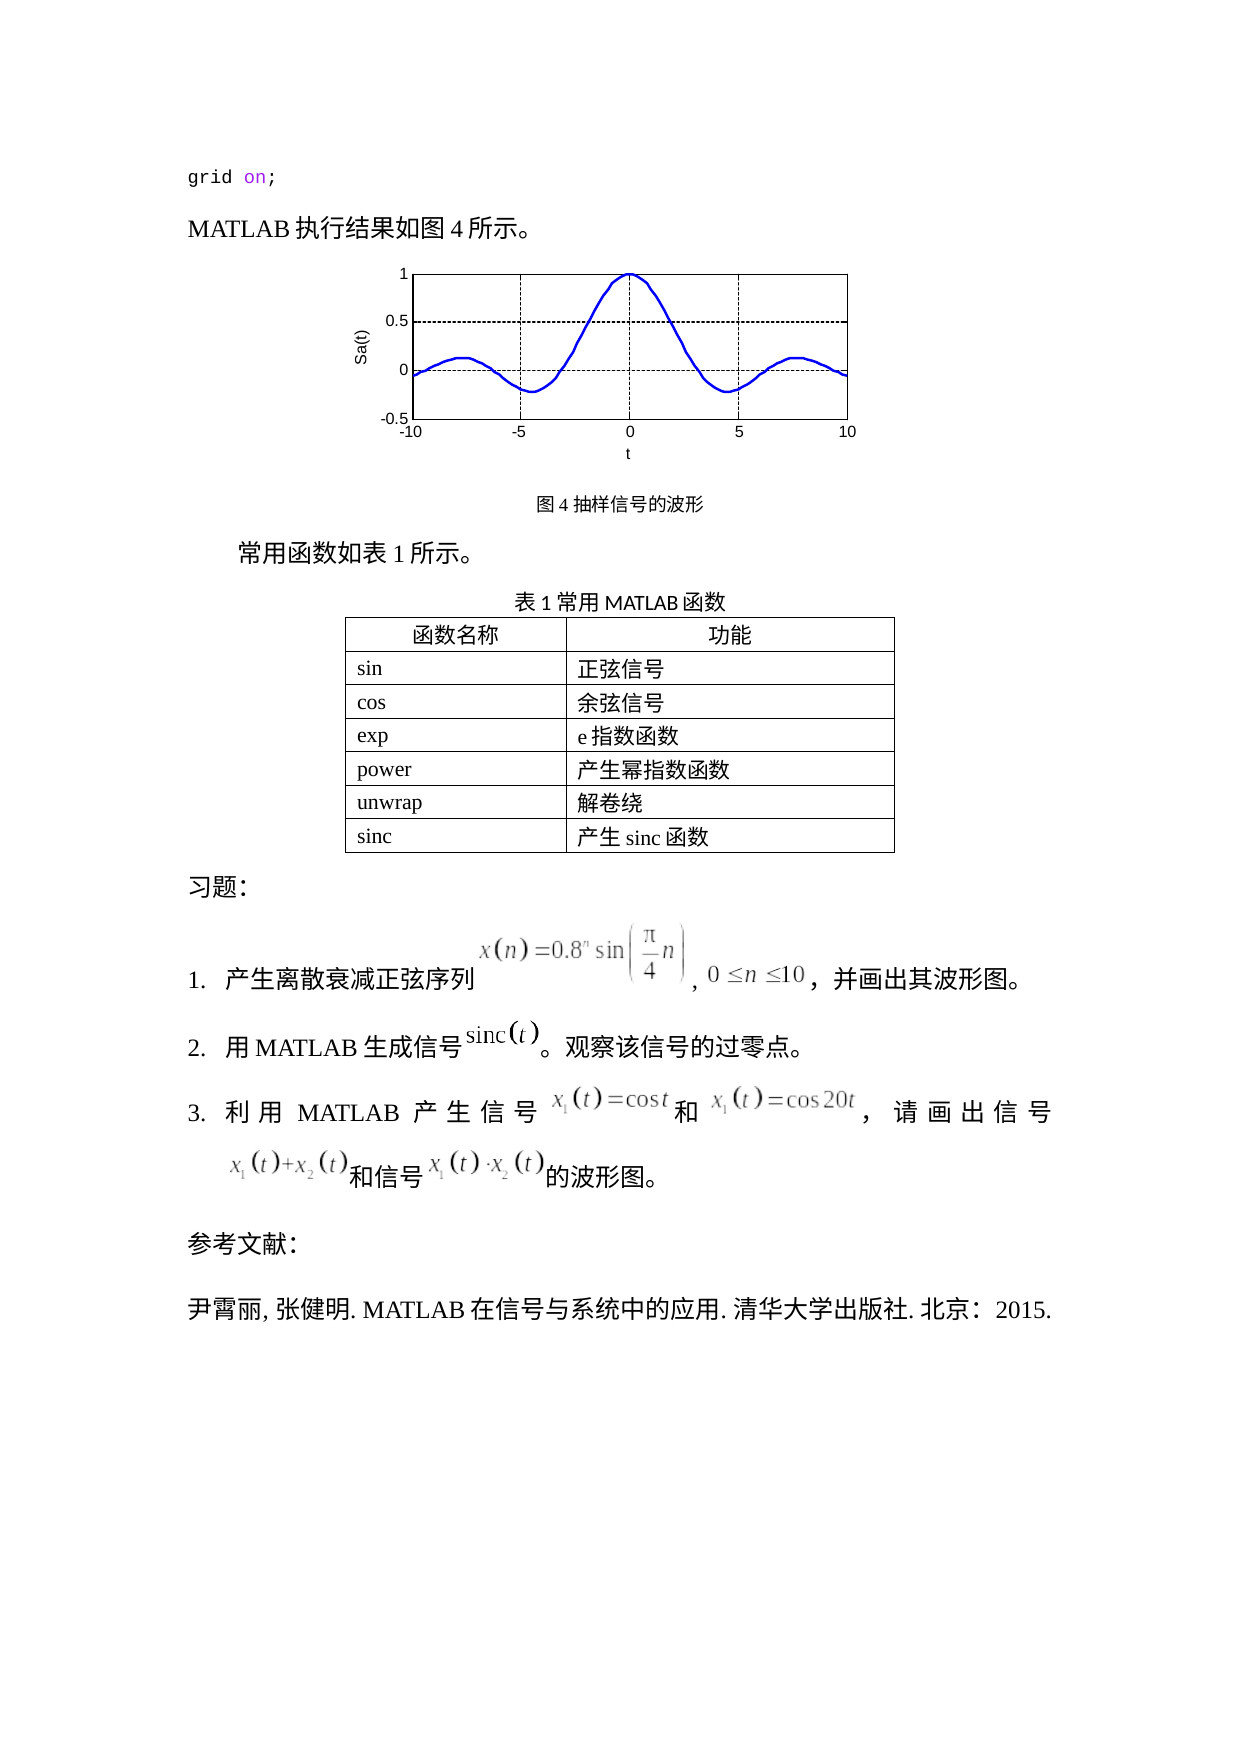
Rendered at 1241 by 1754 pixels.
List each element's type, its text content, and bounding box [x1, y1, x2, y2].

text 参考文献： [187, 1210, 1053, 1275]
table_header 功能 [567, 618, 894, 651]
text 图4 抽样信号的波形 [187, 487, 1053, 519]
list 产生离散衰减正弦序列, ，并画出其波形图。 [187, 918, 1053, 1015]
list 用MATLAB生成信号。观察该信号的过零点。 [187, 1015, 1053, 1080]
text 常用函数如表1所示。 [187, 519, 1053, 584]
text 尹霄丽, 张健明. MATLAB在信号与系统中的应用. 清华大学出版社. 北京：2015. [187, 1275, 1053, 1340]
text grid on; [187, 162, 1053, 194]
table_cell unwrap [346, 786, 566, 818]
table_cell 解卷绕 [567, 786, 894, 818]
list 利用MATLAB产生信号和，请画出信号和信号的波形图。 [187, 1080, 1053, 1210]
table_cell 正弦信号 [567, 652, 894, 684]
table_cell sin [346, 652, 566, 684]
table_cell e指数函数 [567, 719, 894, 751]
text MATLAB执行结果如图4所示。 [187, 194, 1053, 259]
table_cell sinc [346, 819, 566, 852]
table_cell exp [346, 719, 566, 751]
table_cell 余弦信号 [567, 685, 894, 718]
table_header 函数名称 [346, 618, 566, 651]
text 表1 常用MATLAB函数 [187, 584, 1053, 617]
table_cell power [346, 752, 566, 785]
table_cell 产生幂指数函数 [567, 752, 894, 785]
text 习题： [187, 853, 1053, 918]
table_cell 产生sinc函数 [567, 819, 894, 852]
table_cell cos [346, 685, 566, 718]
